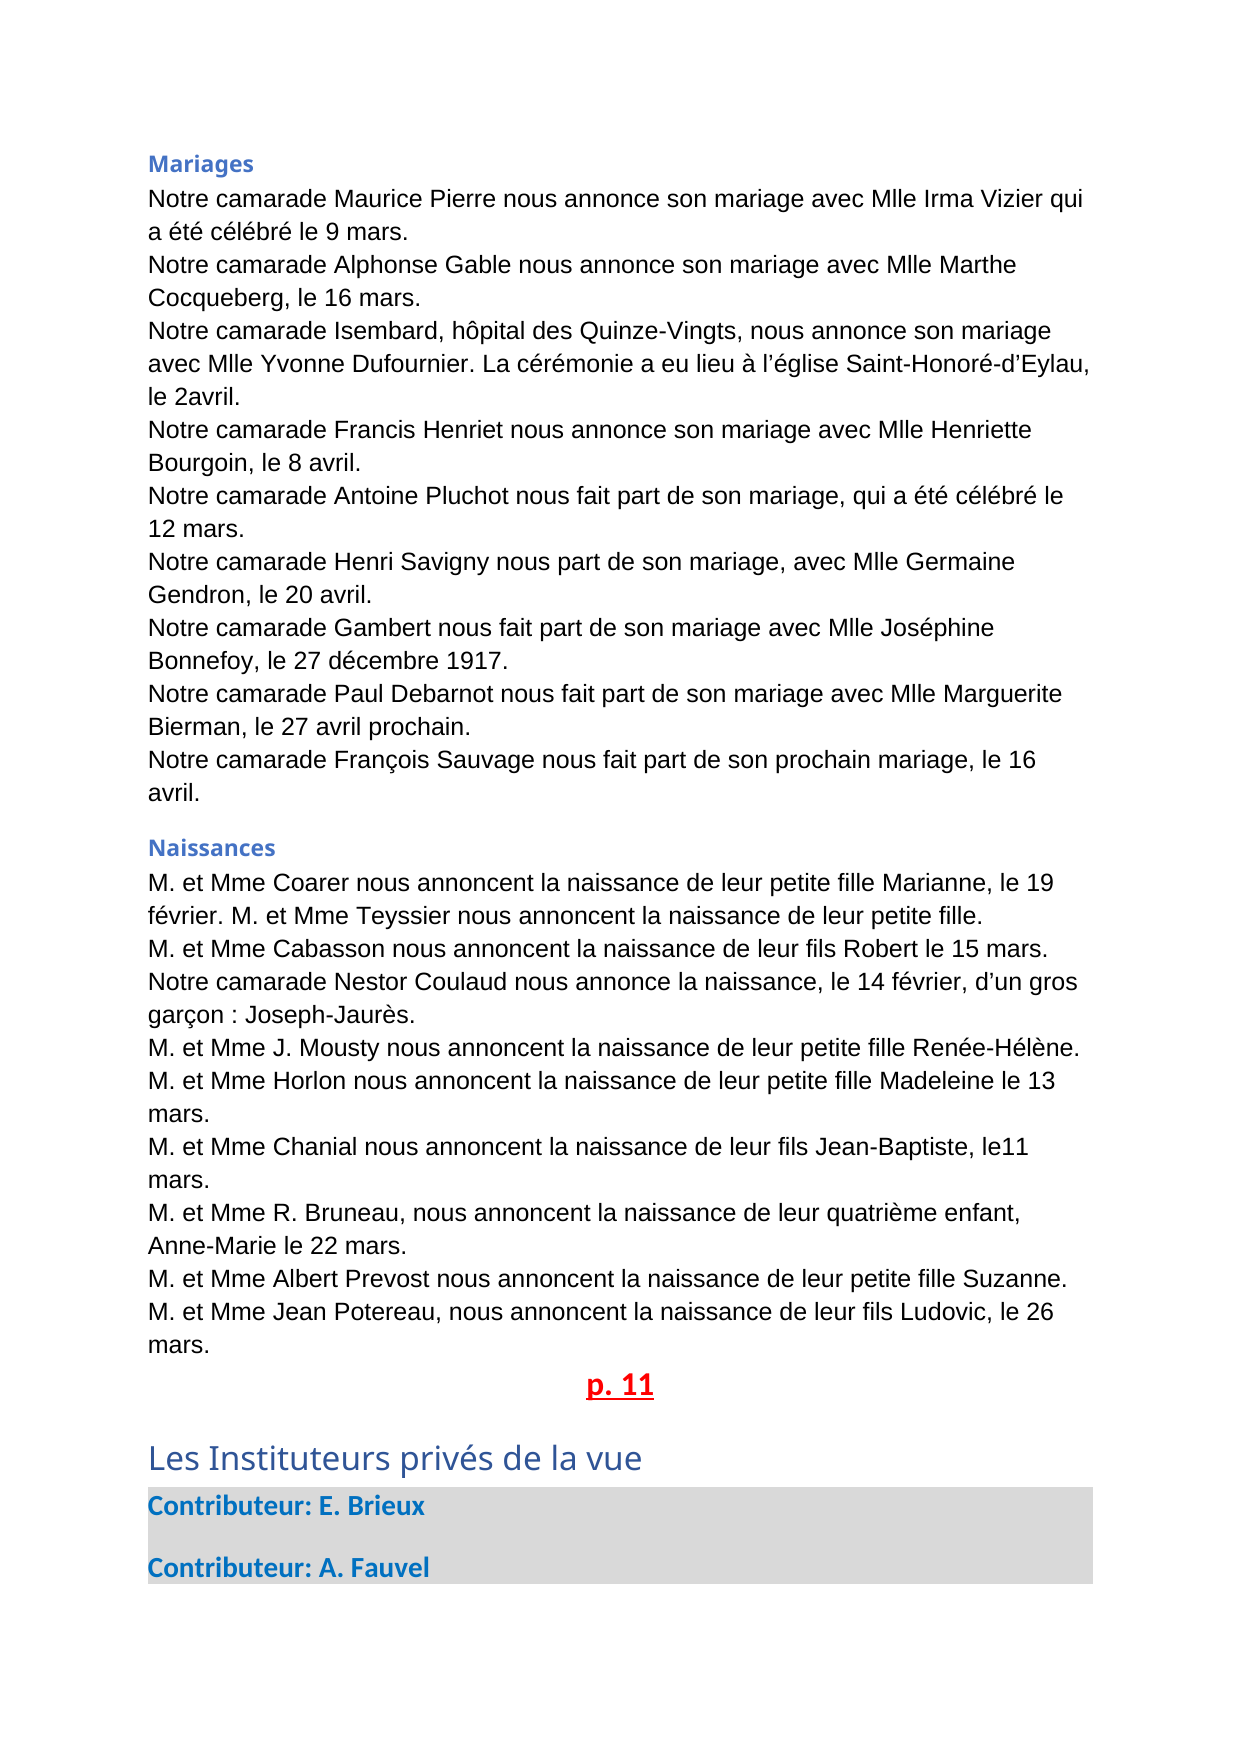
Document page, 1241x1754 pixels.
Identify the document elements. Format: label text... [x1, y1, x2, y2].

text Contributeur: E. Brieux [148, 1487, 1093, 1523]
text M. et Mme Coarer nous annoncent la naissance de leur petite fille Marianne, le 19 février. M. et Mme Teyssier nous annoncent la naissance de leur petite fille. [148, 868, 1093, 929]
text Notre camarade Maurice Pierre nous annonce son mariage avec Mlle Irma Vizier qui a été célébré le 9 mars. [148, 183, 1093, 245]
text M. et Mme Horlon nous annoncent la naissance de leur petite fille Madeleine le 13 mars. [148, 1066, 1093, 1128]
text Notre camarade Alphonse Gable nous annonce son mariage avec Mlle Marthe Cocqueberg, le 16 mars. [148, 249, 1093, 311]
text Notre camarade Isembard, hôpital des Quinze-Vingts, nous annonce son mariage avec Mlle Yvonne Dufournier. La cérémonie a eu lieu à l’église Saint-Honoré-d’Eylau, le 2avril. [148, 316, 1093, 410]
text M. et Mme Chanial nous annoncent la naissance de leur fils Jean-Baptiste, le11 mars. [148, 1132, 1093, 1194]
text Contributeur: A. Fauvel [148, 1549, 1093, 1584]
text Notre camarade Nestor Coulaud nous annonce la naissance, le 14 février, d’un gros garçon : Joseph-Jaurès. [148, 967, 1093, 1028]
text Notre camarade Antoine Pluchot nous fait part de son mariage, qui a été célébré le 12 mars. [148, 481, 1093, 542]
text Notre camarade Gambert nous fait part de son mariage avec Mlle Joséphine Bonnefoy, le 27 décembre 1917. [148, 613, 1093, 674]
subtitle Naissances [148, 832, 1093, 863]
text M. et Mme Albert Prevost nous annoncent la naissance de leur petite fille Suzanne. [148, 1264, 1093, 1293]
text Notre camarade Francis Henriet nous annonce son mariage avec Mlle Henriette Bourgoin, le 8 avril. [148, 415, 1093, 476]
text M. et Mme J. Mousty nous annoncent la naissance de leur petite fille Renée-Hélène. [148, 1033, 1093, 1062]
text Notre camarade François Sauvage nous fait part de son prochain mariage, le 16 avril. [148, 745, 1093, 807]
subtitle Mariages [148, 148, 1093, 179]
text p. 11 [148, 1363, 1093, 1404]
subtitle Les Instituteurs privés de la vue [148, 1435, 1093, 1480]
text M. et Mme Jean Potereau, nous annoncent la naissance de leur fils Ludovic, le 26 mars. [148, 1297, 1093, 1359]
text M. et Mme R. Bruneau, nous annoncent la naissance de leur quatrième enfant, Anne-Marie le 22 mars. [148, 1198, 1093, 1260]
text Notre camarade Paul Debarnot nous fait part de son mariage avec Mlle Marguerite Bierman, le 27 avril prochain. [148, 679, 1093, 741]
text Notre camarade Henri Savigny nous part de son mariage, avec Mlle Germaine Gendron, le 20 avril. [148, 547, 1093, 608]
text M. et Mme Cabasson nous annoncent la naissance de leur fils Robert le 15 mars. [148, 934, 1093, 962]
